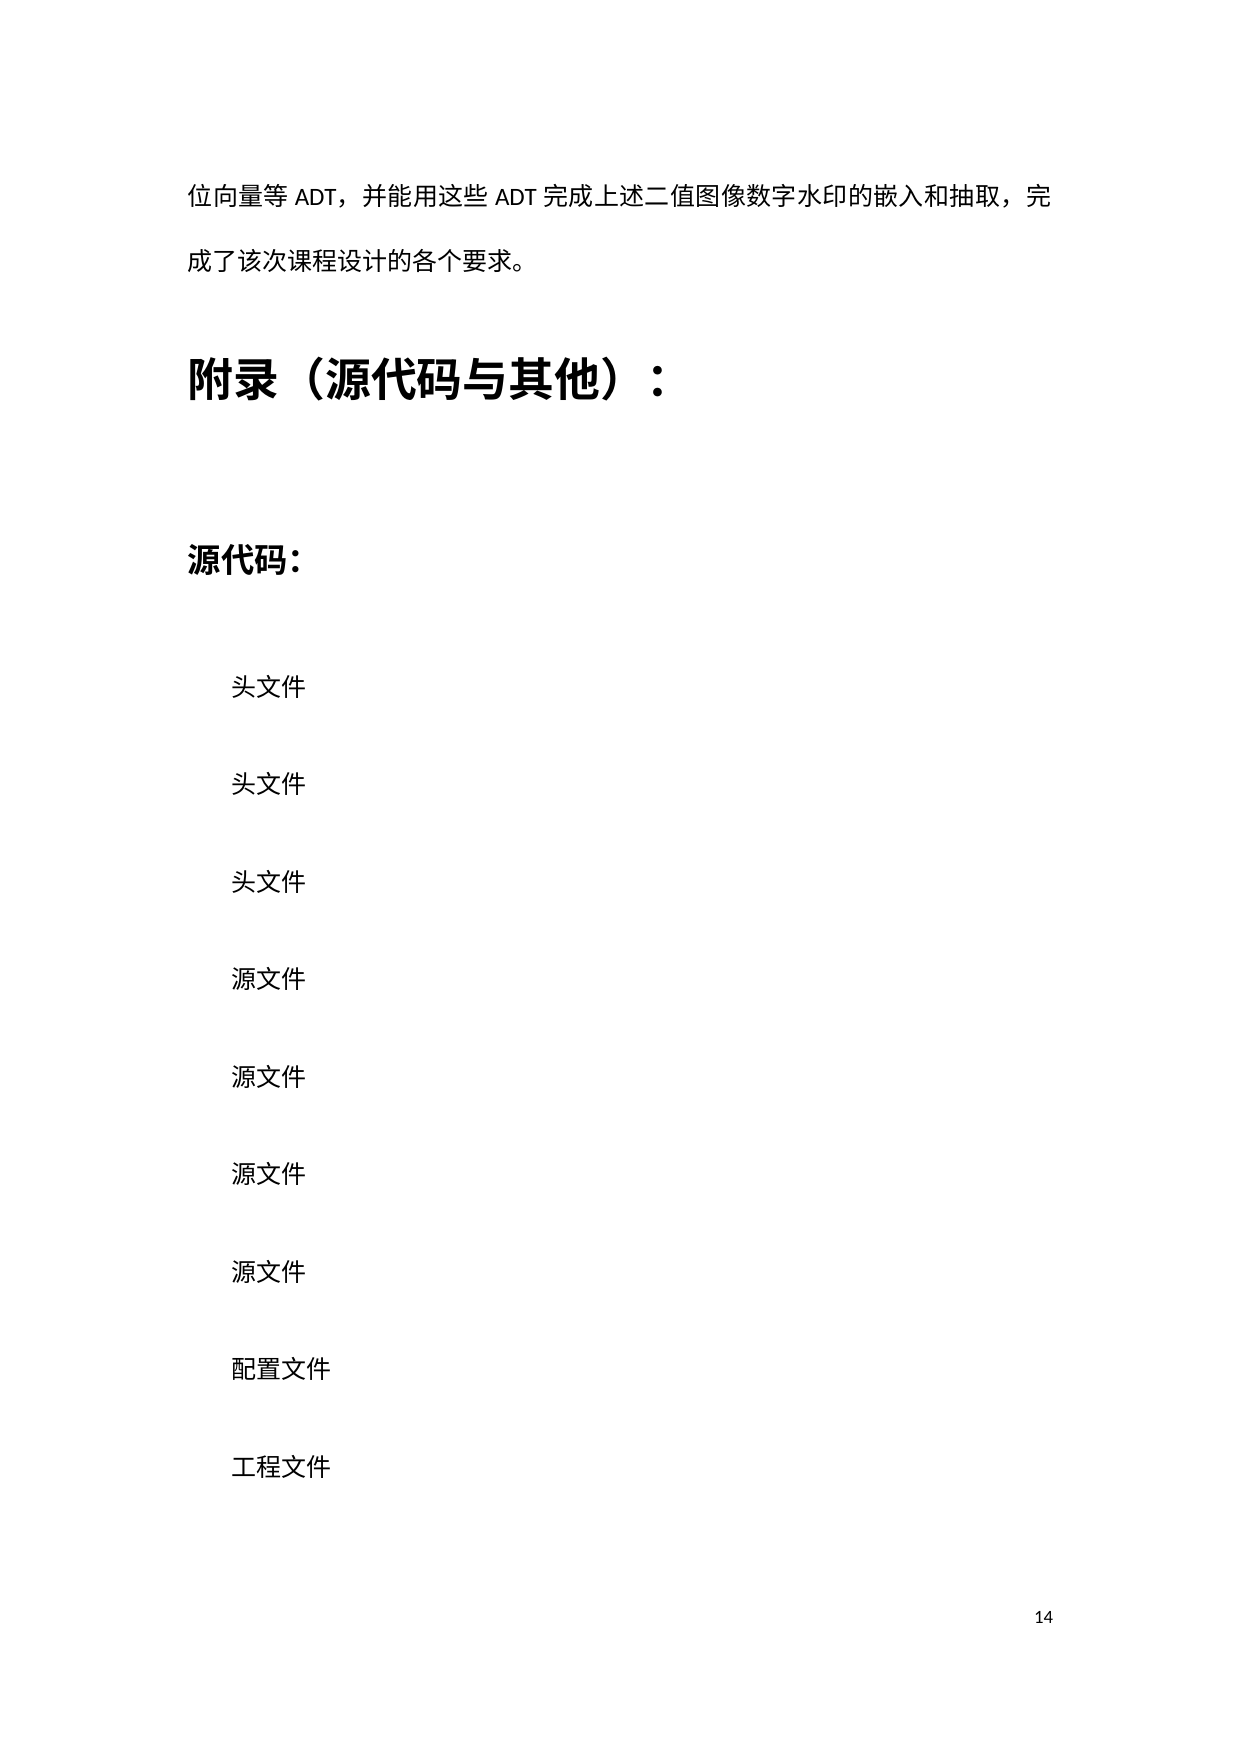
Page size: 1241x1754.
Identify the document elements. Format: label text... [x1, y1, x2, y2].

subtitle 源代码： [187, 526, 1053, 591]
text 头文件 [187, 750, 1053, 815]
subtitle 附录（源代码与其他）： [187, 327, 1053, 425]
text 工程文件 [187, 1433, 1053, 1498]
text 头文件 [187, 848, 1053, 913]
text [187, 162, 1053, 292]
text 源文件 [187, 945, 1053, 1010]
text 头文件 [231, 653, 1053, 718]
text 源文件 [187, 1043, 1053, 1108]
text 配置文件 [187, 1335, 1053, 1400]
text 源文件 [187, 1140, 1053, 1205]
text 源文件 [187, 1238, 1053, 1303]
